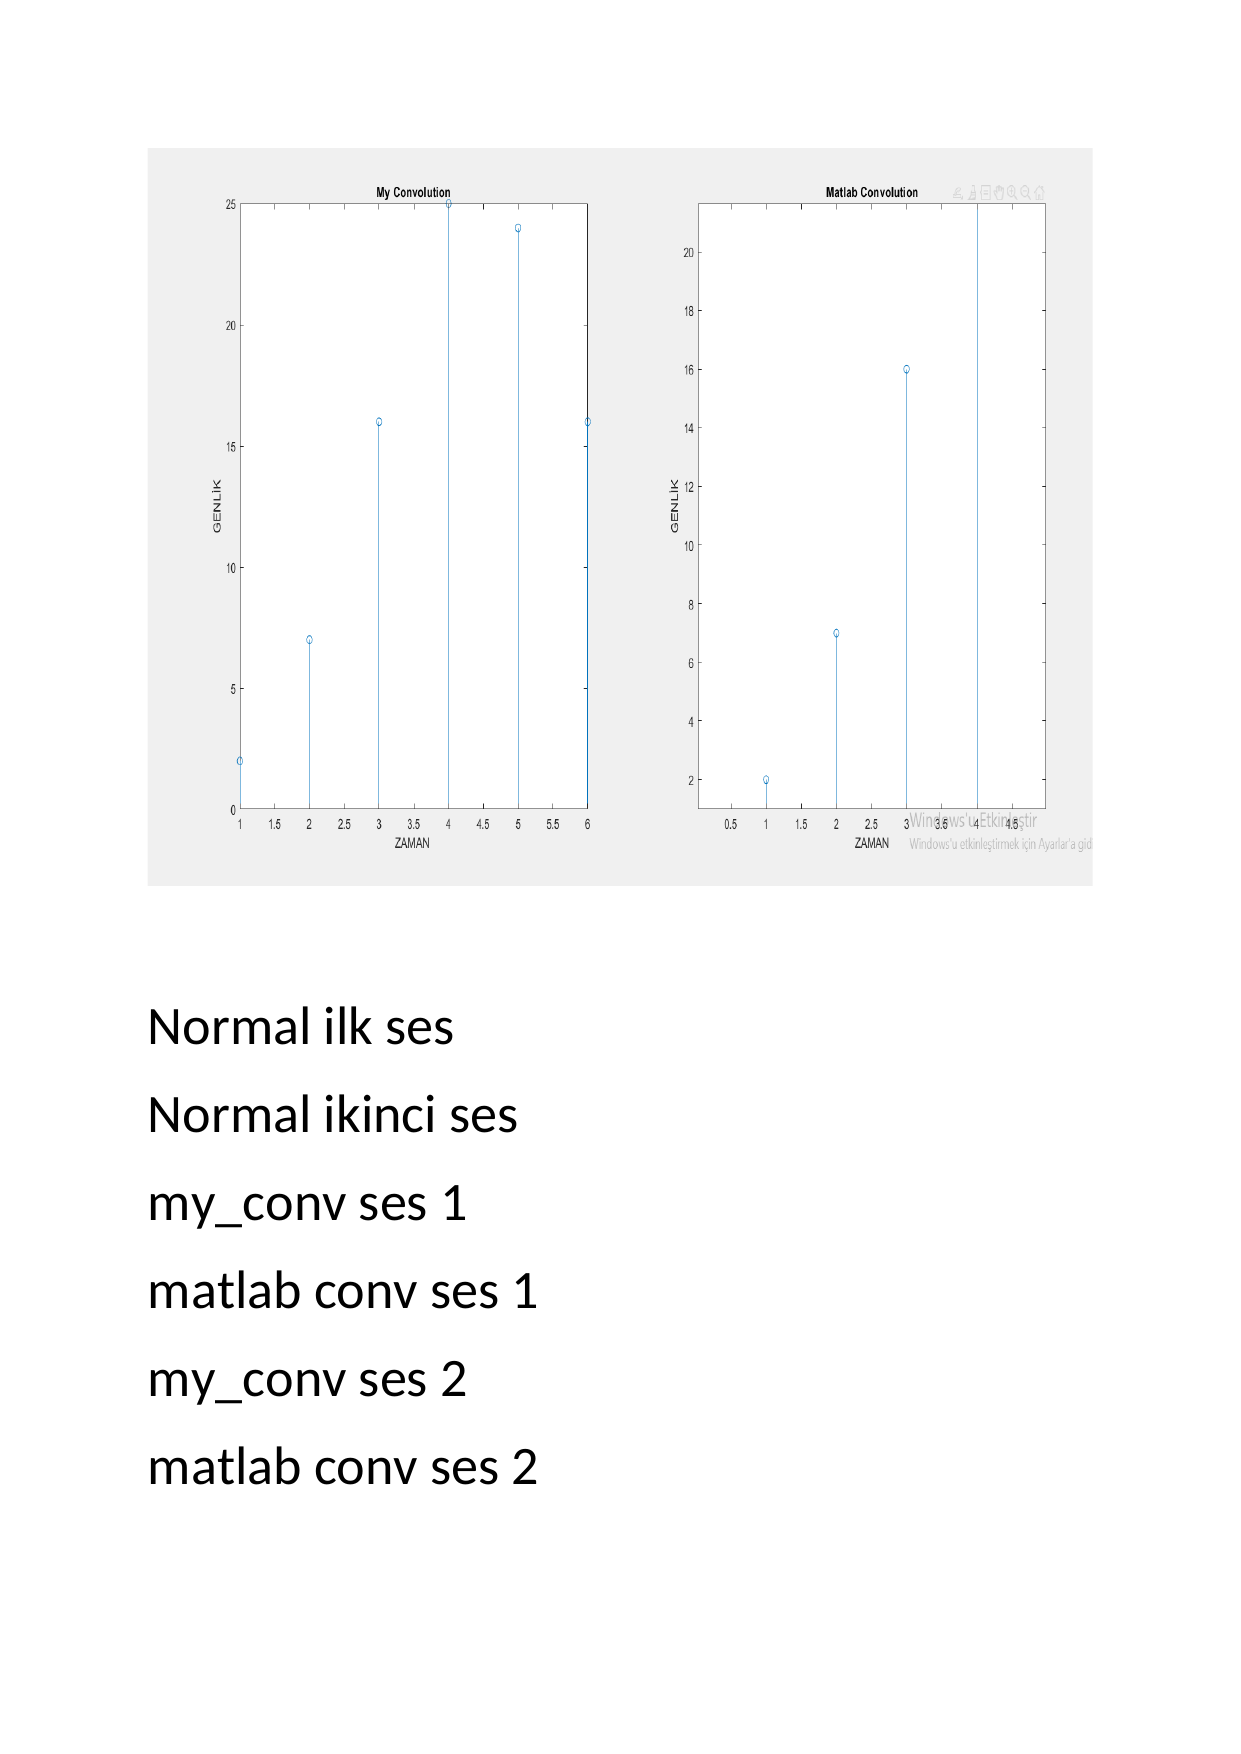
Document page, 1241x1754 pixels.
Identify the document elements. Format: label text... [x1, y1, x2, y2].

text my_conv ses 1 [148, 1168, 1093, 1234]
text matlab conv ses 2 [148, 1432, 1093, 1498]
text Normal ilk ses [148, 992, 1093, 1058]
text Normal ikinci ses [148, 1080, 1093, 1146]
picture [147, 147, 1093, 886]
text my_conv ses 2 [148, 1344, 1093, 1410]
text matlab conv ses 1 [148, 1256, 1093, 1322]
